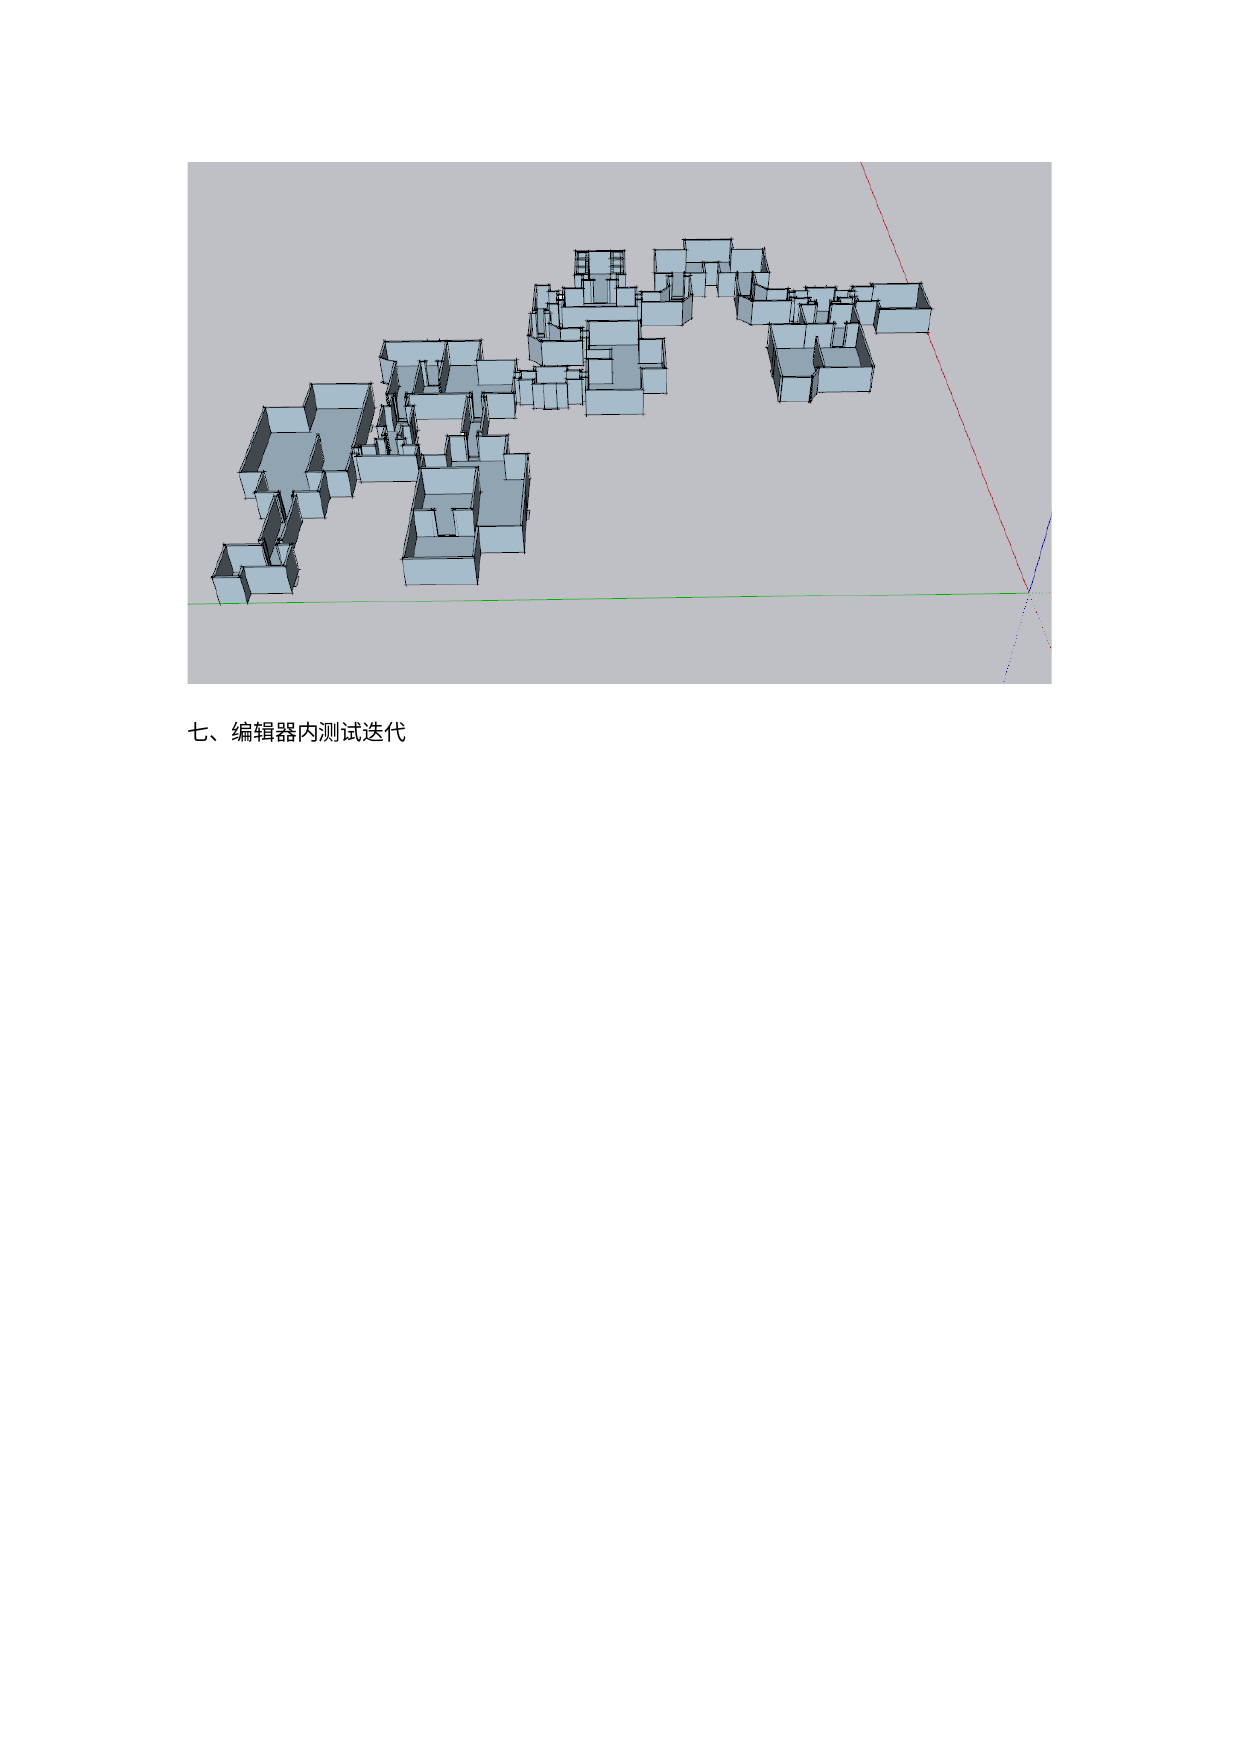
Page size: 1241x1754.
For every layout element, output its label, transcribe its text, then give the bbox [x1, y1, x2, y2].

picture [187, 162, 1052, 684]
list 七、编辑器内测试迭代 [187, 714, 1053, 747]
